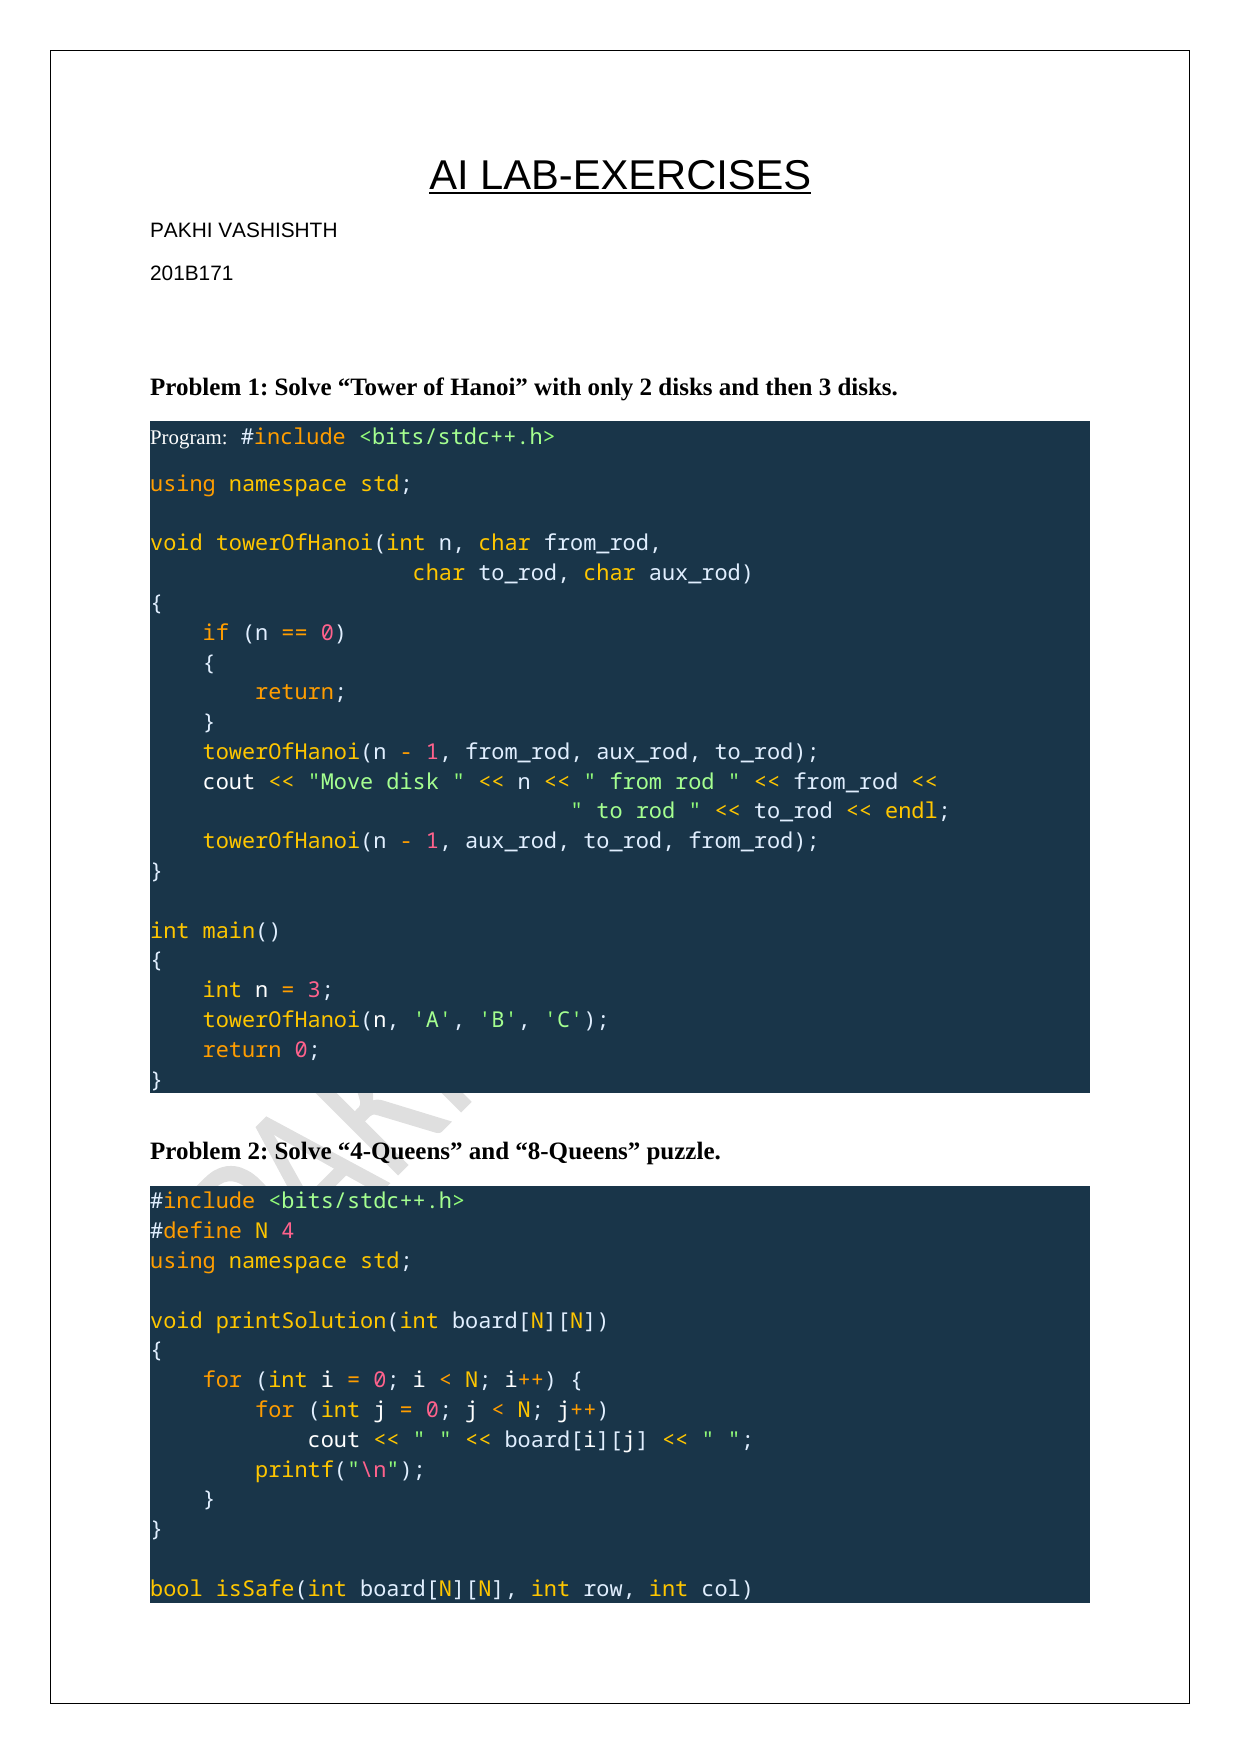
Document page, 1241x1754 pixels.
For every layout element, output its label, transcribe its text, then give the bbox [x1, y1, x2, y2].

text { [150, 1334, 1090, 1364]
text towerOfHanoi(n, 'A', 'B', 'C'); [150, 1004, 1090, 1034]
text for (int i = 0; i < N; i++) { [150, 1364, 1090, 1394]
text { [150, 587, 1090, 617]
text cout << "Move disk " << n << " from rod " << from_rod << [150, 766, 1090, 795]
text void printSolution(int board[N][N]) [150, 1305, 1090, 1334]
text } [150, 1513, 1090, 1543]
text #include <bits/stdc++.h> [150, 1186, 1090, 1215]
text char to_rod, char aux_rod) [150, 557, 1090, 587]
text int main() [150, 914, 1090, 944]
text for (int j = 0; j < N; j++) [150, 1394, 1090, 1424]
text Problem 2: Solve “4-Queens” and “8-Queens” puzzle. [150, 1136, 1090, 1165]
text using namespace std; [150, 468, 1090, 497]
text " to rod " << to_rod << endl; [150, 795, 1090, 825]
text } [150, 1483, 1090, 1513]
text bool isSafe(int board[N][N], int row, int col) [150, 1573, 1090, 1603]
text return; [150, 676, 1090, 706]
text printf("\n"); [150, 1454, 1090, 1483]
text } [150, 855, 1090, 885]
text cout << " " << board[i][j] << " "; [150, 1424, 1090, 1454]
text towerOfHanoi(n - 1, aux_rod, to_rod, from_rod); [150, 825, 1090, 855]
text { [150, 646, 1090, 676]
text using namespace std; [150, 1245, 1090, 1275]
text towerOfHanoi(n - 1, from_rod, aux_rod, to_rod); [150, 736, 1090, 766]
text return 0; [150, 1034, 1090, 1063]
text Problem 1: Solve “Tower of Hanoi” with only 2 disks and then 3 disks. [150, 372, 1090, 400]
text #define N 4 [150, 1215, 1090, 1245]
text PAKHI VASHISHTH [150, 218, 1090, 242]
text void towerOfHanoi(int n, char from_rod, [150, 527, 1090, 557]
text } [150, 706, 1090, 736]
text { [150, 944, 1090, 974]
text if (n == 0) [150, 617, 1090, 646]
text Program: #include <bits/stdc++.h> [150, 421, 1090, 451]
text 201B171 [150, 261, 1090, 285]
text int n = 3; [150, 974, 1090, 1004]
text AI LAB-EXERCISES [150, 150, 1090, 198]
text } [150, 1063, 1090, 1093]
